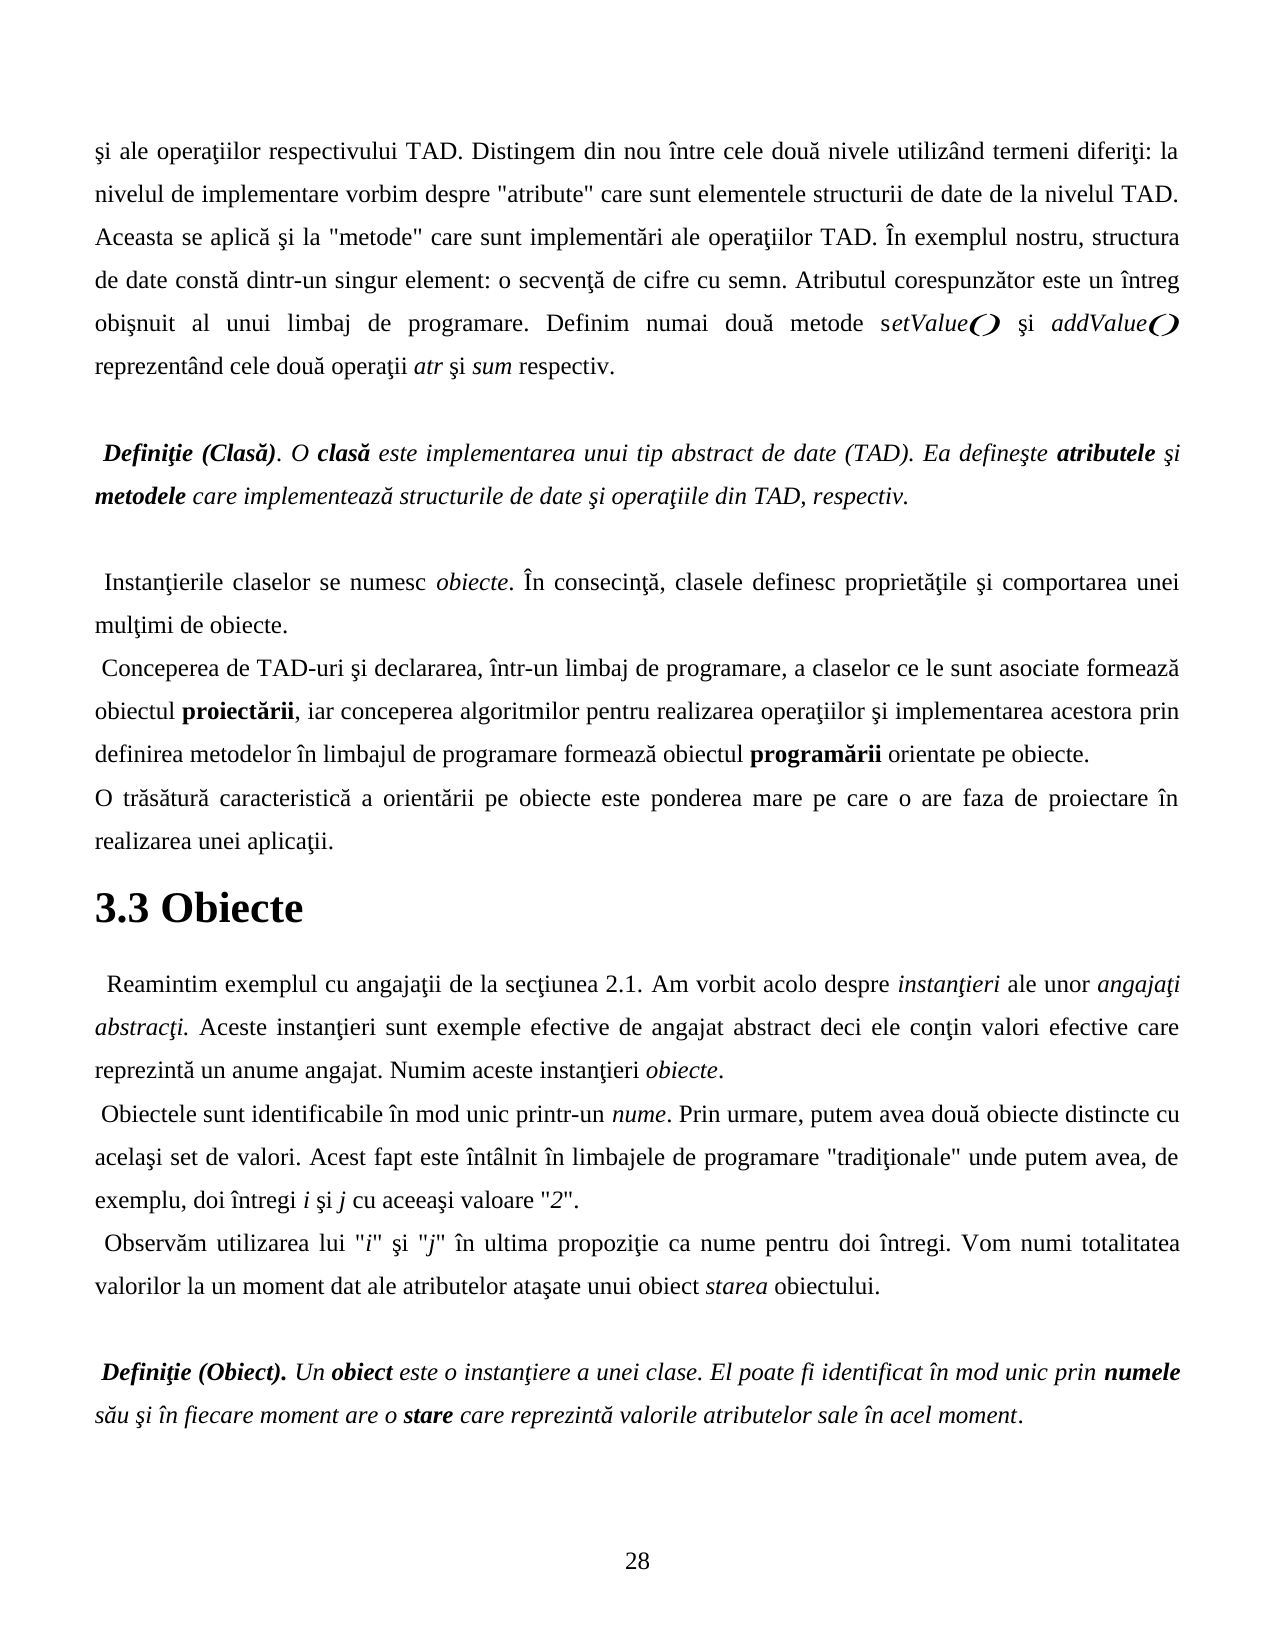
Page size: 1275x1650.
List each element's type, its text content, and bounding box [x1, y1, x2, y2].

text O trăsătură caracteristică a orientării pe obiecte este ponderea mare pe care o are faza de proiectare în realizarea unei aplicaţii. [94, 783, 1181, 854]
text Reamintim exemplul cu angajaţii de la secţiunea 2.1. Am vorbit acolo despre instanţieri ale unor angajaţi abstracţi. Aceste instanţieri sunt exemple efective de angajat abstract deci ele conţin valori efective care reprezintă un anume angajat. Numim aceste instanţieri obiecte. [94, 969, 1181, 1084]
text Instanţierile claselor se numesc obiecte. În consecinţă, clasele definesc proprietăţile şi comportarea unei mulţimi de obiecte. [94, 567, 1181, 639]
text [94, 136, 1181, 380]
text Definiţie (Clasă). O clasă este implementarea unui tip abstract de date (TAD). Ea defineşte atributele şi metodele care implementează structurile de date şi operaţiile din TAD, respectiv. [94, 438, 1181, 509]
text Obiectele sunt identificabile în mod unic printr-un nume. Prin urmare, putem avea două obiecte distincte cu acelaşi set de valori. Acest fapt este întâlnit în limbajele de programare "tradiţionale" unde putem avea, de exemplu, doi întregi i şi j cu aceeaşi valoare "2". [94, 1099, 1181, 1214]
text Observăm utilizarea lui "i" şi "j" în ultima propoziţie ca nume pentru doi întregi. Vom numi totalitatea valorilor la un moment dat ale atributelor ataşate unui obiect starea obiectului. [94, 1228, 1181, 1300]
text Conceperea de TAD-uri şi declararea, într-un limbaj de programare, a claselor ce le sunt asociate formează obiectul proiectării, iar conceperea algoritmilor pentru realizarea operaţiilor şi implementarea acestora prin definirea metodelor în limbajul de programare formează obiectul programării orientate pe obiecte. [94, 653, 1181, 768]
text 3.3 Obiecte [94, 881, 1181, 932]
text Definiţie (Obiect). Un obiect este o instanţiere a unei clase. El poate fi identificat în mod unic prin numele său şi în fiecare moment are o stare care reprezintă valorile atributelor sale în acel moment. [94, 1357, 1181, 1429]
